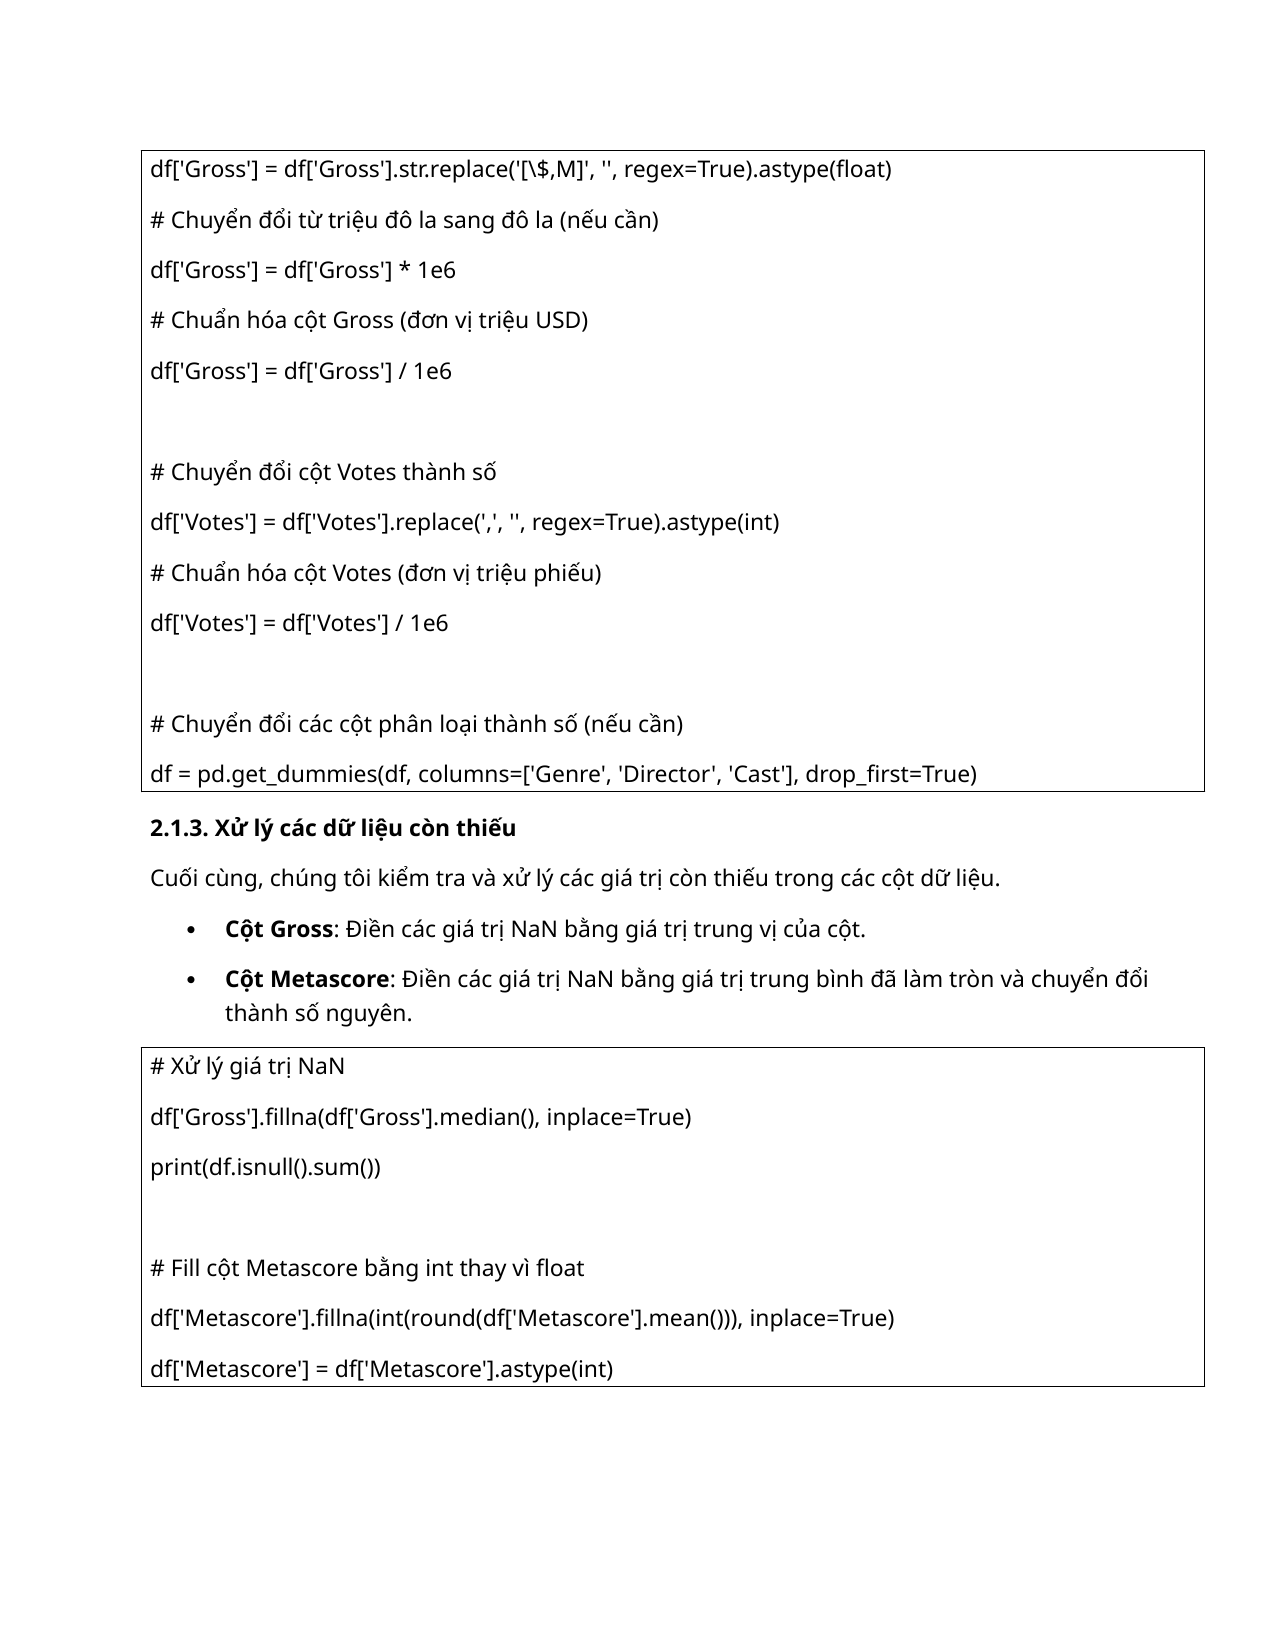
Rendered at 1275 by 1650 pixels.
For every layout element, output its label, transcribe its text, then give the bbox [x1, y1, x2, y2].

text df['Metascore'].fillna(int(round(df['Metascore'].mean())), inplace=True) [142, 1299, 1204, 1333]
text df = pd.get_dummies(df, columns=['Genre', 'Director', 'Cast'], drop_first=True) [142, 755, 1204, 791]
text df['Gross'].fillna(df['Gross'].median(), inplace=True) [142, 1097, 1204, 1132]
text # Xử lý giá trị NaN [142, 1048, 1204, 1081]
text # Fill cột Metascore bằng int thay vì float [142, 1249, 1204, 1283]
text df['Gross'] = df['Gross'].str.replace('[\$,M]', '', regex=True).astype(float) [142, 151, 1204, 184]
text # Chuyển đổi từ triệu đô la sang đô la (nếu cần) [142, 200, 1204, 235]
text df['Gross'] = df['Gross'] / 1e6 [142, 352, 1204, 386]
text # Chuyển đổi cột Votes thành số [142, 452, 1204, 487]
text 2.1.3. Xử lý các dữ liệu còn thiếu [150, 812, 1196, 843]
text # Chuẩn hóa cột Votes (đơn vị triệu phiếu) [142, 553, 1204, 588]
text df['Metascore'] = df['Metascore'].astype(int) [142, 1349, 1204, 1386]
text df['Votes'] = df['Votes'] / 1e6 [142, 604, 1204, 638]
list Cột Metascore: Điền các giá trị NaN bằng giá trị trung bình đã làm tròn và chuyển đổi thành số nguyên. [187, 963, 1196, 1028]
text print(df.isnull().sum()) [142, 1148, 1204, 1182]
text # Chuyển đổi các cột phân loại thành số (nếu cần) [142, 704, 1204, 739]
text df['Gross'] = df['Gross'] * 1e6 [142, 251, 1204, 285]
text # Chuẩn hóa cột Gross (đơn vị triệu USD) [142, 301, 1204, 336]
list Cột Gross: Điền các giá trị NaN bằng giá trị trung vị của cột. [187, 912, 1196, 944]
text df['Votes'] = df['Votes'].replace(',', '', regex=True).astype(int) [142, 503, 1204, 537]
text Cuối cùng, chúng tôi kiểm tra và xử lý các giá trị còn thiếu trong các cột dữ liệu. [150, 862, 1196, 893]
